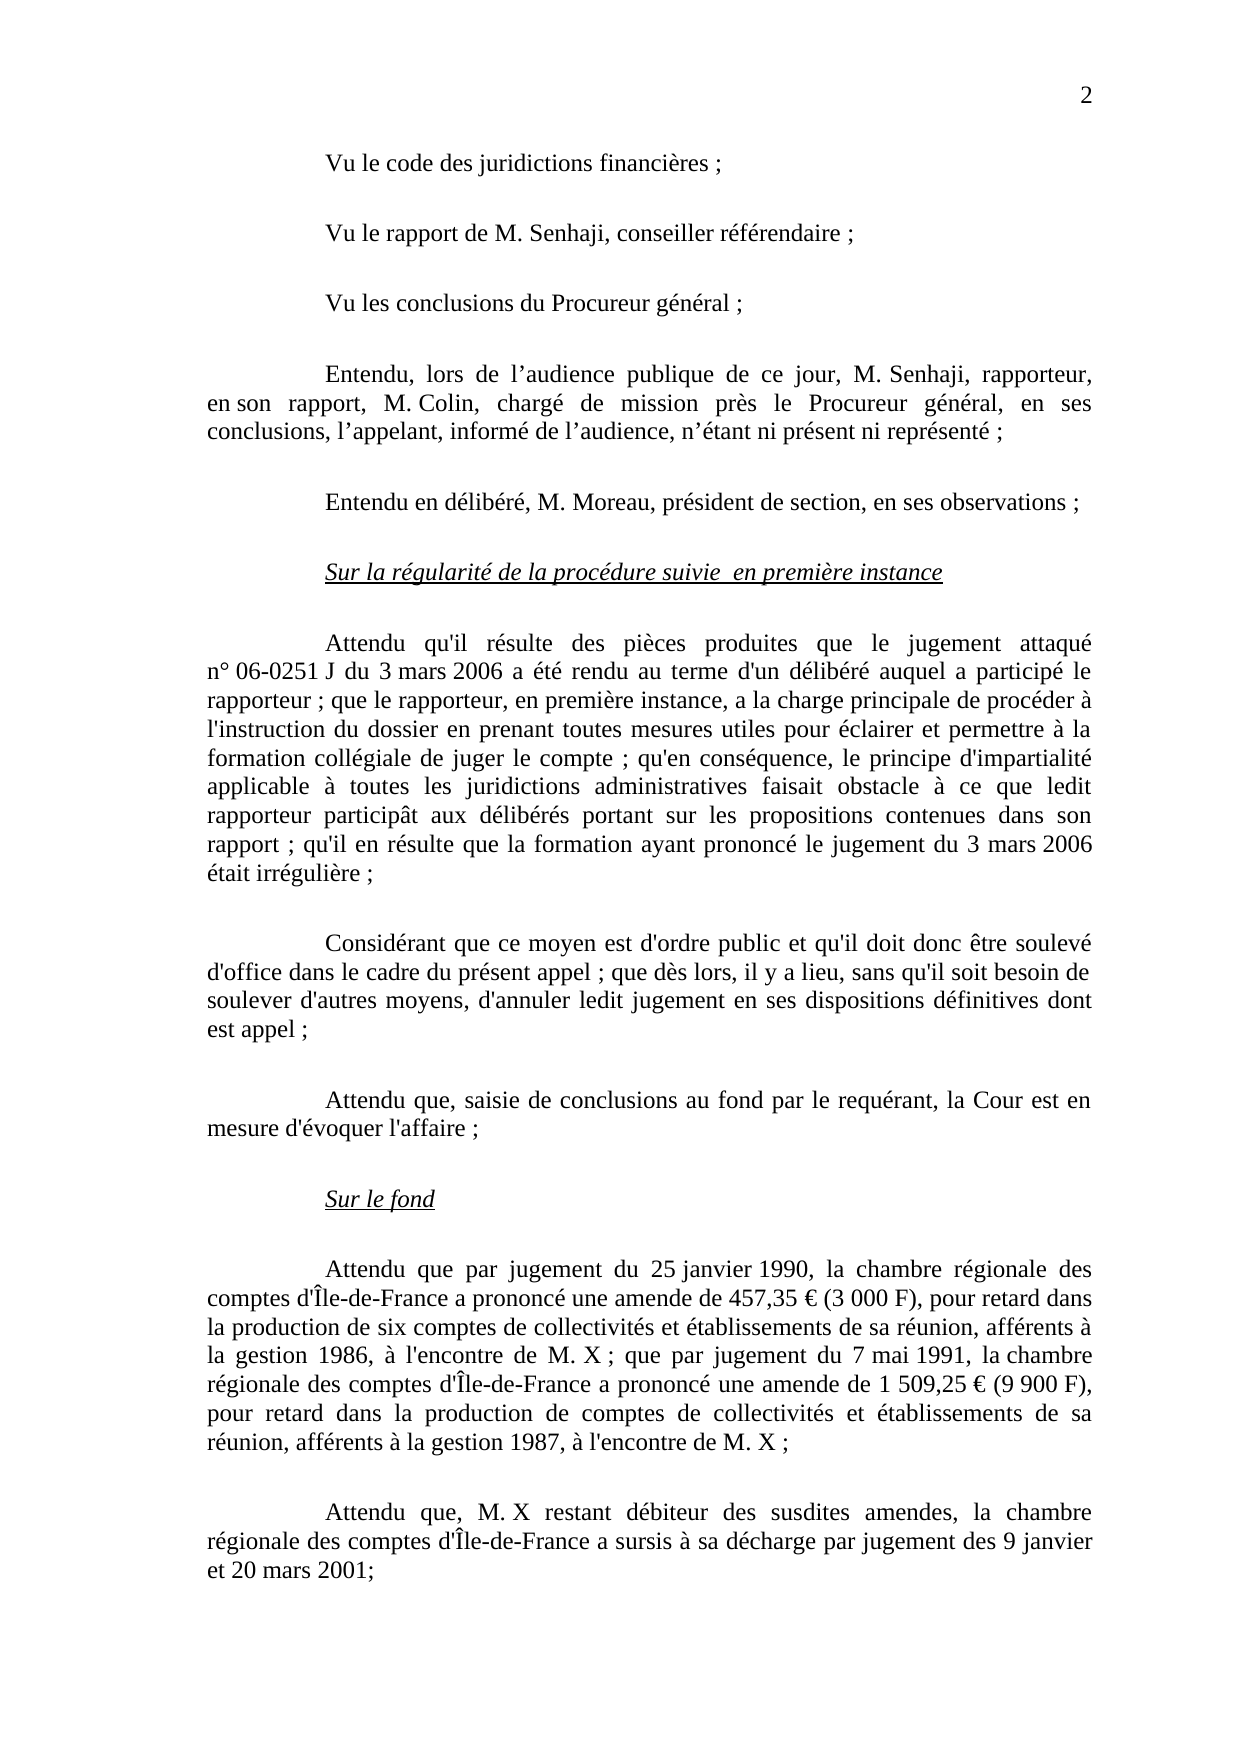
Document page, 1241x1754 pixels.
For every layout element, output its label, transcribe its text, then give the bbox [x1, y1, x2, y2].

text Vu le code des juridictions financières ; [207, 148, 1092, 176]
text Vu le rapport de M. Senhaji, conseiller référendaire ; [207, 218, 1092, 247]
text Sur la régularité de la procédure suivie en première instance [207, 557, 1092, 586]
text Attendu que, saisie de conclusions au fond par le requérant, la Cour est en mesure d'évoquer l'affaire ; [207, 1085, 1092, 1142]
text Attendu que, M. X restant débiteur des susdites amendes, la chambre régionale des comptes d'Île-de-France a sursis à sa décharge par jugement des 9 janvier et 20 mars 2001; [207, 1497, 1092, 1583]
text Sur le fond [207, 1184, 1092, 1213]
text Attendu que par jugement du 25 janvier 1990, la chambre régionale des comptes d'Île-de-France a prononcé une amende de 457,35 € (3 000 F), pour retard dans la production de six comptes de collectivités et établissements de sa réunion, afférents à la gestion 1986, à l'encontre de M. X ; que par jugement du 7 mai 1991, la chambre régionale des comptes d'Île-de-France a prononcé une amende de 1 509,25 € (9 900 F), pour retard dans la production de comptes de collectivités et établissements de sa réunion, afférents à la gestion 1987, à l'encontre de M. X ; [207, 1254, 1092, 1456]
text Attendu qu'il résulte des pièces produites que le jugement attaqué n° 06-0251 J du 3 mars 2006 a été rendu au terme d'un délibéré auquel a participé le rapporteur ; que le rapporteur, en première instance, a la charge principale de procéder à l'instruction du dossier en prenant toutes mesures utiles pour éclairer et permettre à la formation collégiale de juger le compte ; qu'en conséquence, le principe d'impartialité applicable à toutes les juridictions administratives faisait obstacle à ce que ledit rapporteur participât aux délibérés portant sur les propositions contenues dans son rapport ; qu'il en résulte que la formation ayant prononcé le jugement du 3 mars 2006 était irrégulière ; [207, 628, 1092, 886]
text Vu les conclusions du Procureur général ; [207, 288, 1092, 317]
text Considérant que ce moyen est d'ordre public et qu'il doit donc être soulevé d'office dans le cadre du présent appel ; que dès lors, il y a lieu, sans qu'il soit besoin de soulever d'autres moyens, d'annuler ledit jugement en ses dispositions définitives dont est appel ; [207, 928, 1092, 1043]
text Entendu, lors de l’audience publique de ce jour, M. Senhaji, rapporteur, en son rapport, M. Colin, chargé de mission près le Procureur général, en ses conclusions, l’appelant, informé de l’audience, n’étant ni présent ni représenté ; [207, 359, 1092, 445]
text Entendu en délibéré, M. Moreau, président de section, en ses observations ; [207, 487, 1092, 516]
